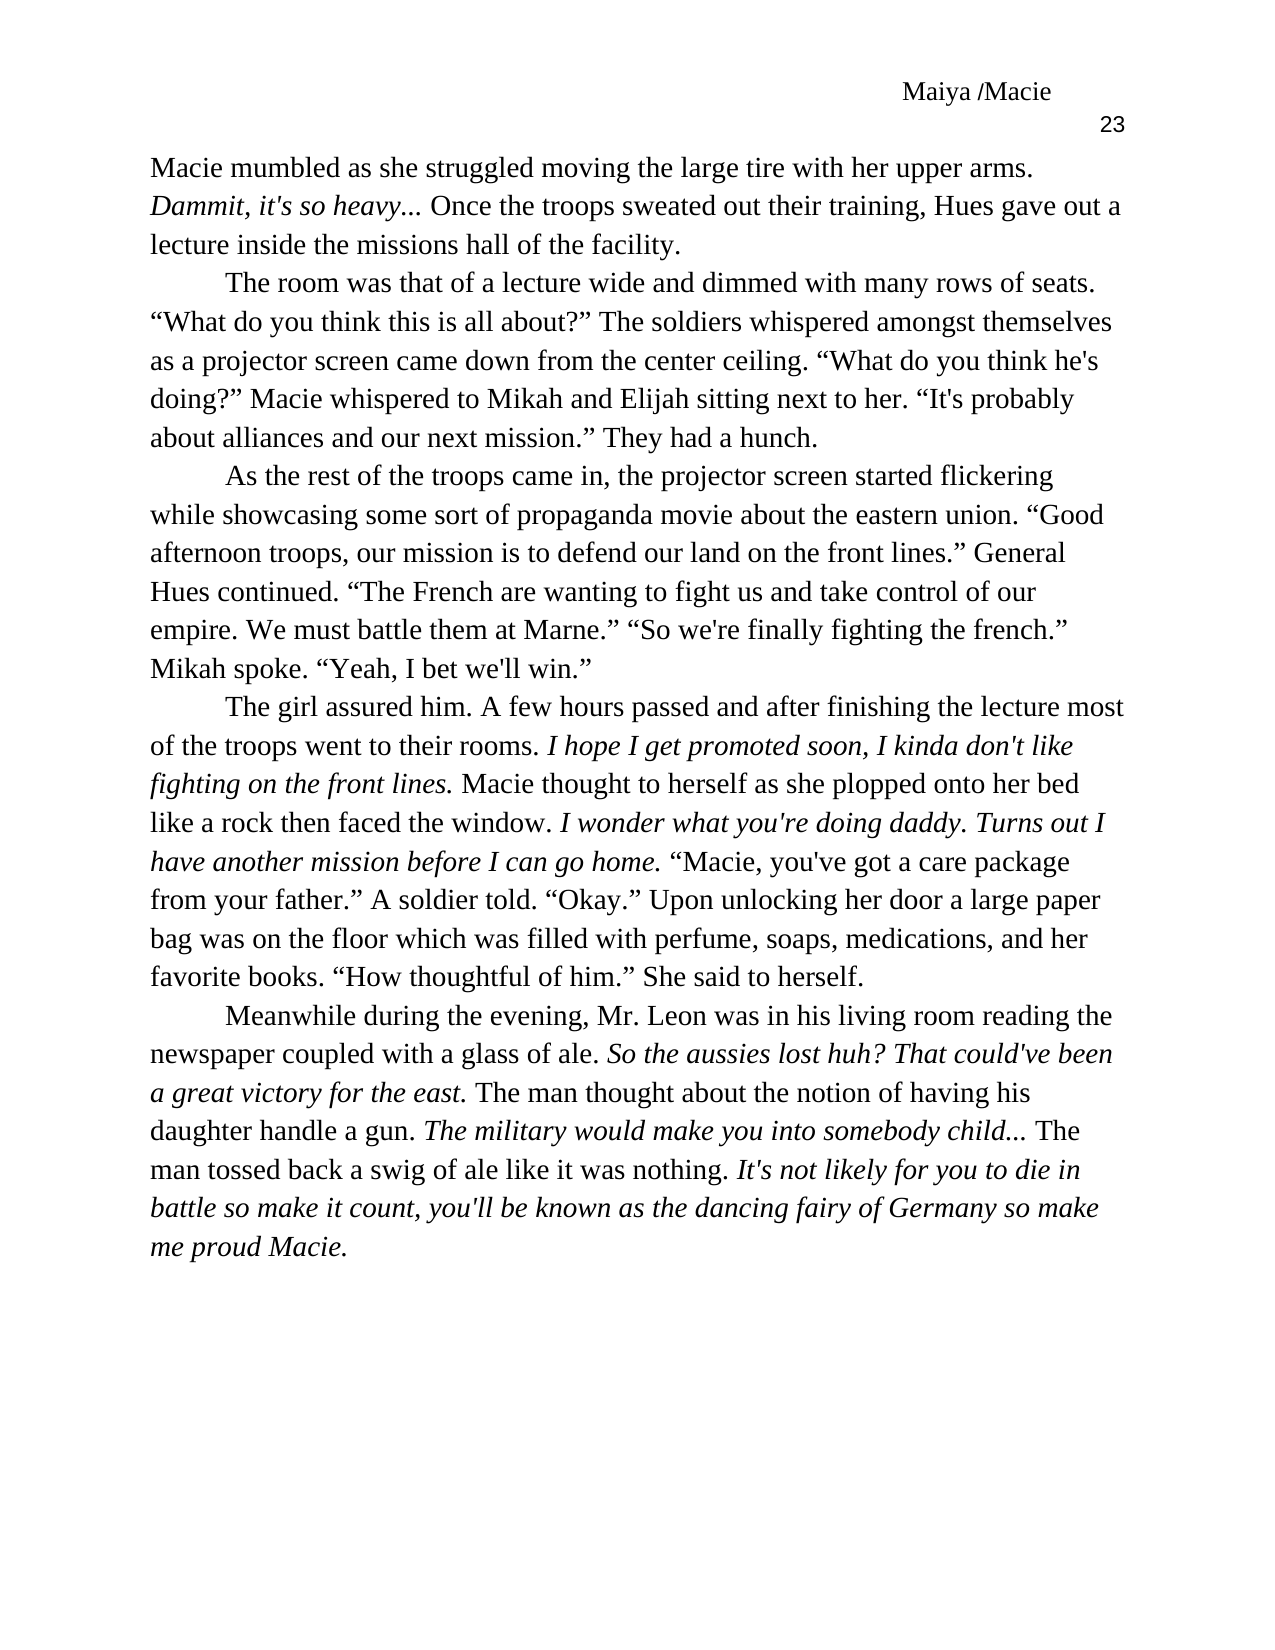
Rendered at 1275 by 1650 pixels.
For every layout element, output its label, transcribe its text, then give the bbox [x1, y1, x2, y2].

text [150, 150, 1125, 261]
text As the rest of the troops came in, the projector screen started flickering while showcasing some sort of propaganda movie about the eastern union. “Good afternoon troops, our mission is to defend our land on the front lines.” General Hues continued. “The French are wanting to fight us and take control of our empire. We must battle them at Marne.” “So we're finally fighting the french.” Mikah spoke. “Yeah, I bet we'll win.” [150, 458, 1125, 684]
text The room was that of a lecture wide and dimmed with many rows of seats. “What do you think this is all about?” The soldiers whispered amongst themselves as a projector screen came down from the center ceiling. “What do you think he's doing?” Macie whispered to Mikah and Elijah sitting next to her. “It's probably about alliances and our next mission.” They had a hunch. [150, 266, 1125, 453]
text Meanwhile during the evening, Mr. Leon was in his living room reading the newspaper coupled with a glass of ale. So the aussies lost huh? That could've been a great victory for the east. The man thought about the notion of having his daughter handle a gun. The military would make you into somebody child... The man tossed back a swig of ale like it was nothing. It's not likely for you to die in battle so make it count, you'll be known as the dancing fairy of Germany so make me proud Macie. [150, 998, 1125, 1263]
text The girl assured him. A few hours passed and after finishing the lecture most of the troops went to their rooms. I hope I get promoted soon, I kinda don't like fighting on the front lines. Macie thought to herself as she plopped onto her bed like a rock then faced the window. I wonder what you're doing daddy. Turns out I have another mission before I can go home. “Macie, you've got a care package from your father.” A soldier told. “Okay.” Upon unlocking her door a large paper bag was on the floor which was filled with perfume, soaps, medications, and her favorite books. “How thoughtful of him.” She said to herself. [150, 689, 1125, 993]
